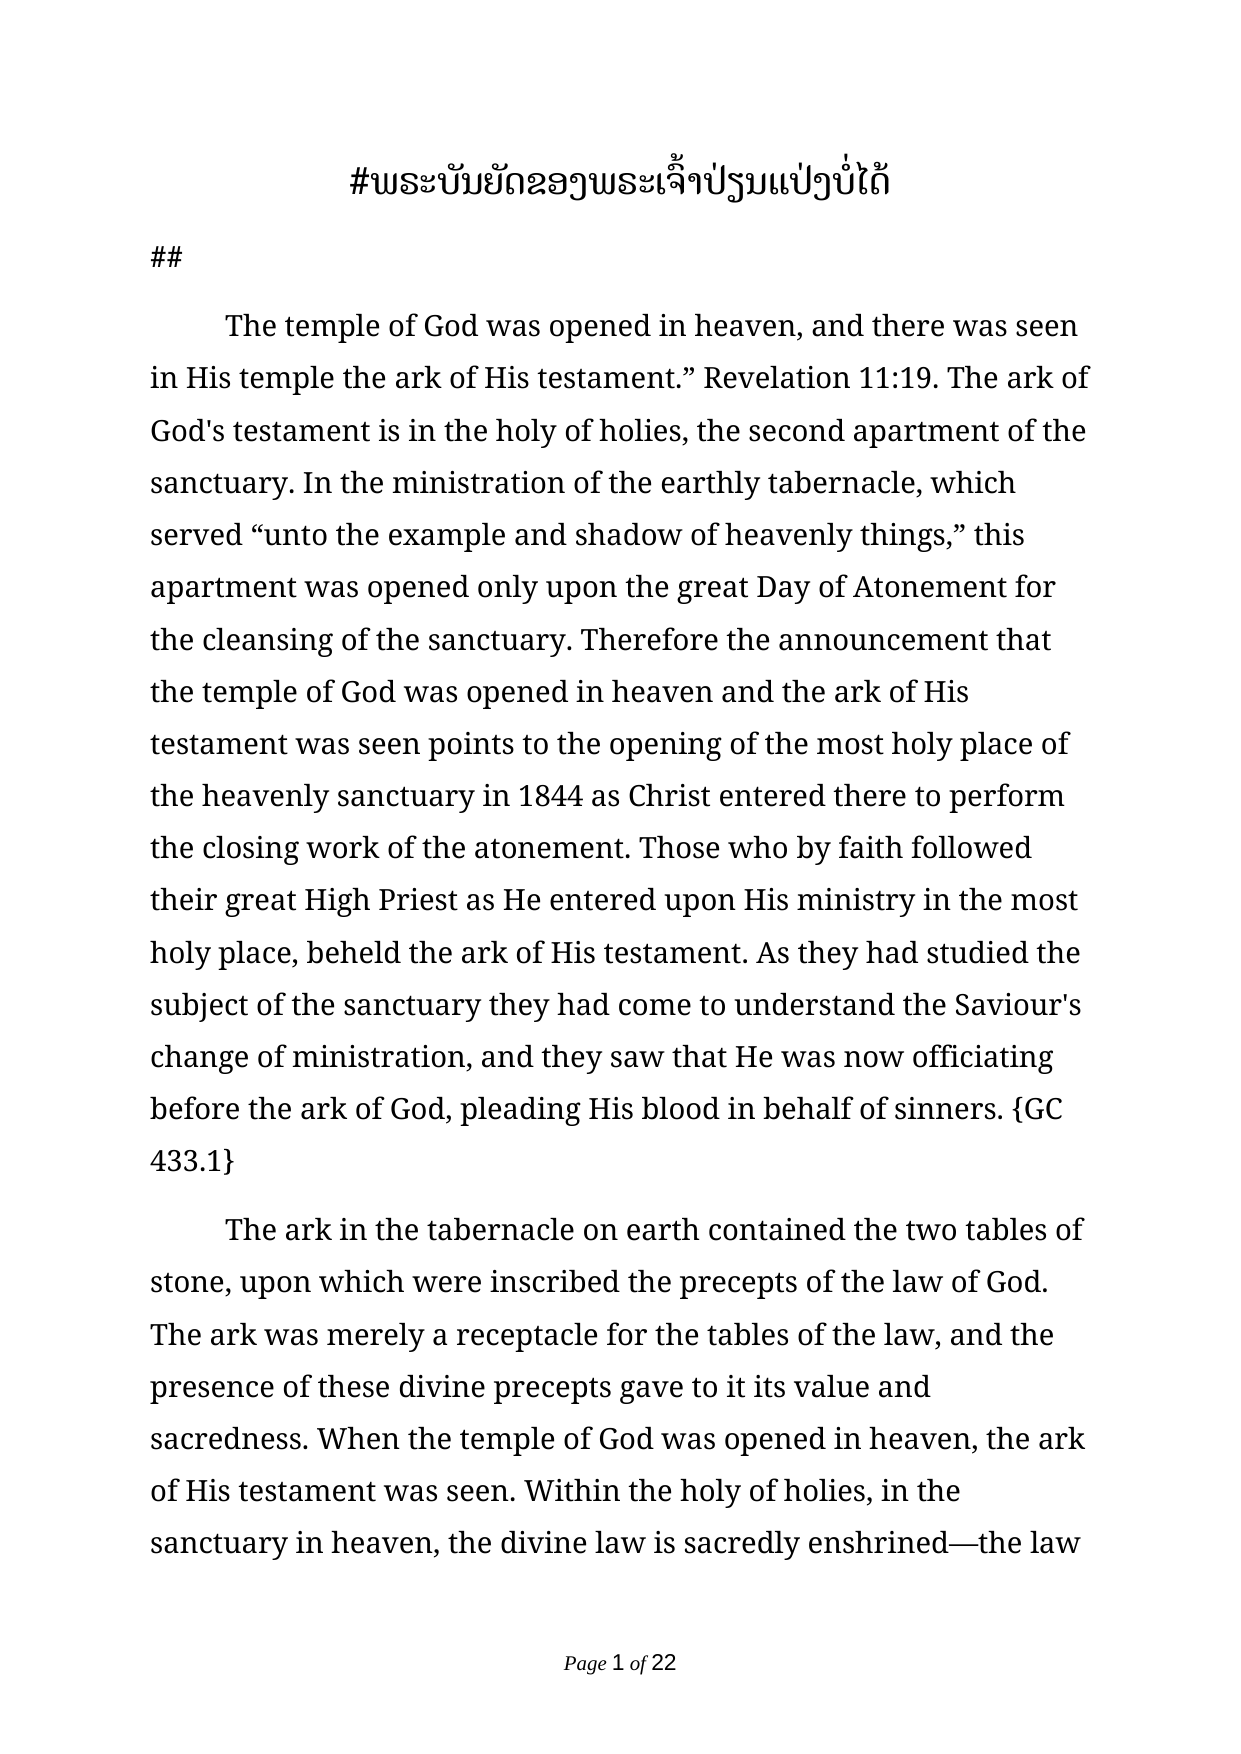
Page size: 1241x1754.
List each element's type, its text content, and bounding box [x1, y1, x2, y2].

text The temple of God was opened in heaven, and there was seen in His temple the ark of His testament.” Revelation 11:19. The ark of God's testament is in the holy of holies, the second apartment of the sanctuary. In the ministration of the earthly tabernacle, which served “unto the example and shadow of heavenly things,” this apartment was opened only upon the great Day of Atonement for the cleansing of the sanctuary. Therefore the announcement that the temple of God was opened in heaven and the ark of His testament was seen points to the opening of the most holy place of the heavenly sanctuary in 1844 as Christ entered there to perform the closing work of the atonement. Those who by faith followed their great High Priest as He entered upon His ministry in the most holy place, beheld the ark of His testament. As they had studied the subject of the sanctuary they had come to understand the Saviour's change of ministration, and they saw that He was now officiating before the ark of God, pleading His blood in behalf of sinners. {GC 433.1} [150, 302, 1090, 1186]
text ## [150, 234, 1090, 282]
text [150, 1206, 1090, 1568]
text #ພຣະບັນຍັດຂອງພຣະເຈົ້າປ່ຽນແປ່ງບໍ່ໄດ້ [150, 150, 1090, 212]
